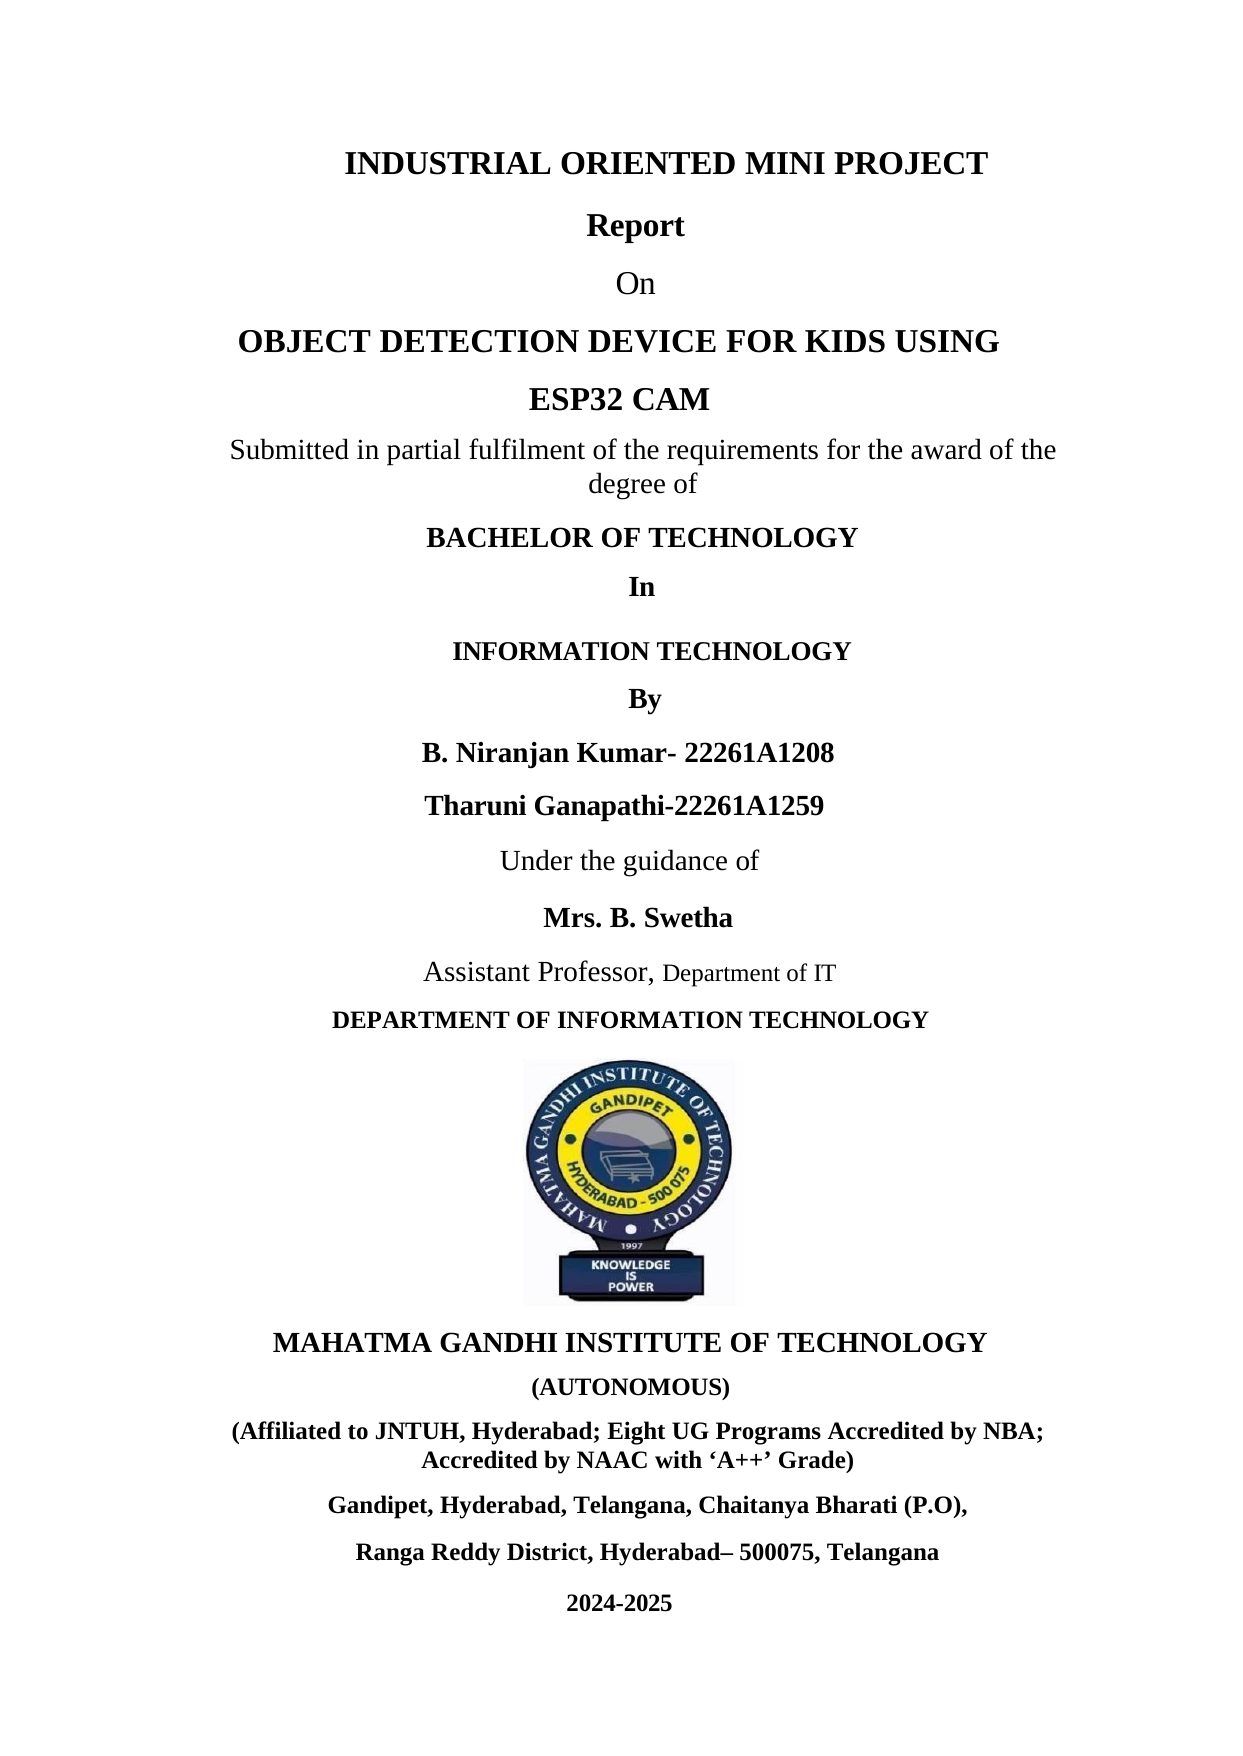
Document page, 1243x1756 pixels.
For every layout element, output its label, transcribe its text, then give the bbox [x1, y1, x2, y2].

text Submitted in partial fulfilment of the requirements for the award of the degree of [209, 432, 1076, 499]
subtitle (AUTONOMOUS) [197, 1372, 1064, 1401]
subtitle Mrs. B. Swetha [200, 900, 1076, 933]
picture [522, 1058, 743, 1306]
subtitle OBJECT DETECTION DEVICE FOR KIDS USING [162, 321, 1077, 359]
subtitle BACHELOR OF TECHNOLOGY [208, 520, 1076, 553]
text Report [197, 206, 1074, 244]
text Under the guidance of [197, 843, 1062, 877]
subtitle MAHATMA GANDHI INSTITUTE OF TECHNOLOGY [197, 1076, 1063, 1359]
text DEPARTMENT OF INFORMATION TECHNOLOGY [197, 1005, 1064, 1034]
text (Affiliated to JNTUH, Hyderabad; Eight UG Programs Accredited by NBA; Accredited by NAAC with ‘A++’ Grade) [199, 1417, 1076, 1474]
text B. Niranjan Kumar- 22261A1208 [197, 735, 1059, 768]
text Tharuni Ganapathi-22261A1259 [197, 788, 1059, 822]
subtitle ESP32 CAM [162, 379, 1077, 417]
subtitle In [207, 569, 1076, 603]
text On [197, 263, 1074, 301]
text INFORMATION TECHNOLOGY [162, 635, 1142, 667]
text Assistant Professor, Department of IT [197, 954, 1063, 987]
text 2024-2025 [162, 1588, 1077, 1617]
subtitle INDUSTRIAL ORIENTED MINI PROJECT [163, 143, 1169, 181]
subtitle By [213, 681, 1076, 715]
text Gandipet, Hyderabad, Telangana, Chaitanya Bharati (P.O), Ranga Reddy District, Hyderabad– 500075, Telangana [298, 1491, 996, 1566]
